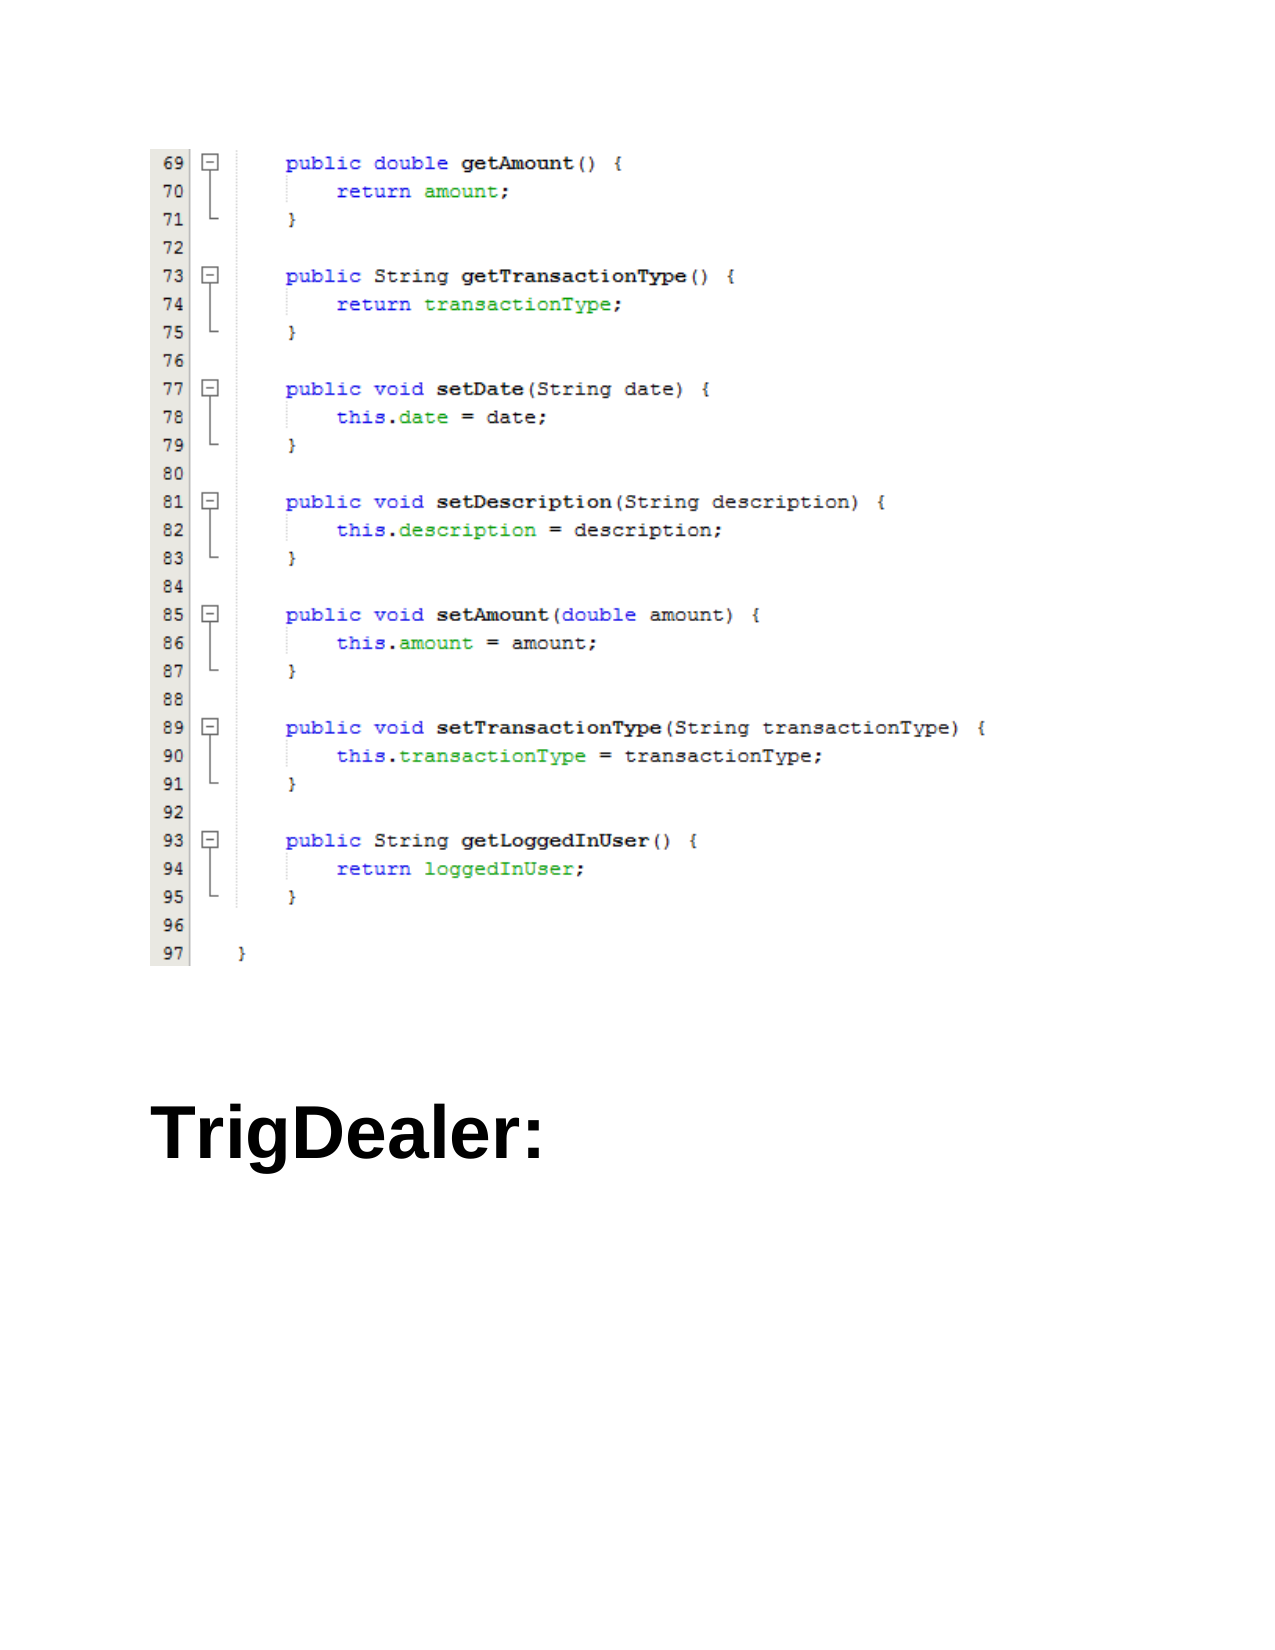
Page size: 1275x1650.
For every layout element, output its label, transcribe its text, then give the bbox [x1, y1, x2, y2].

picture [150, 149, 1002, 966]
text TrigDealer: [150, 1088, 1125, 1174]
